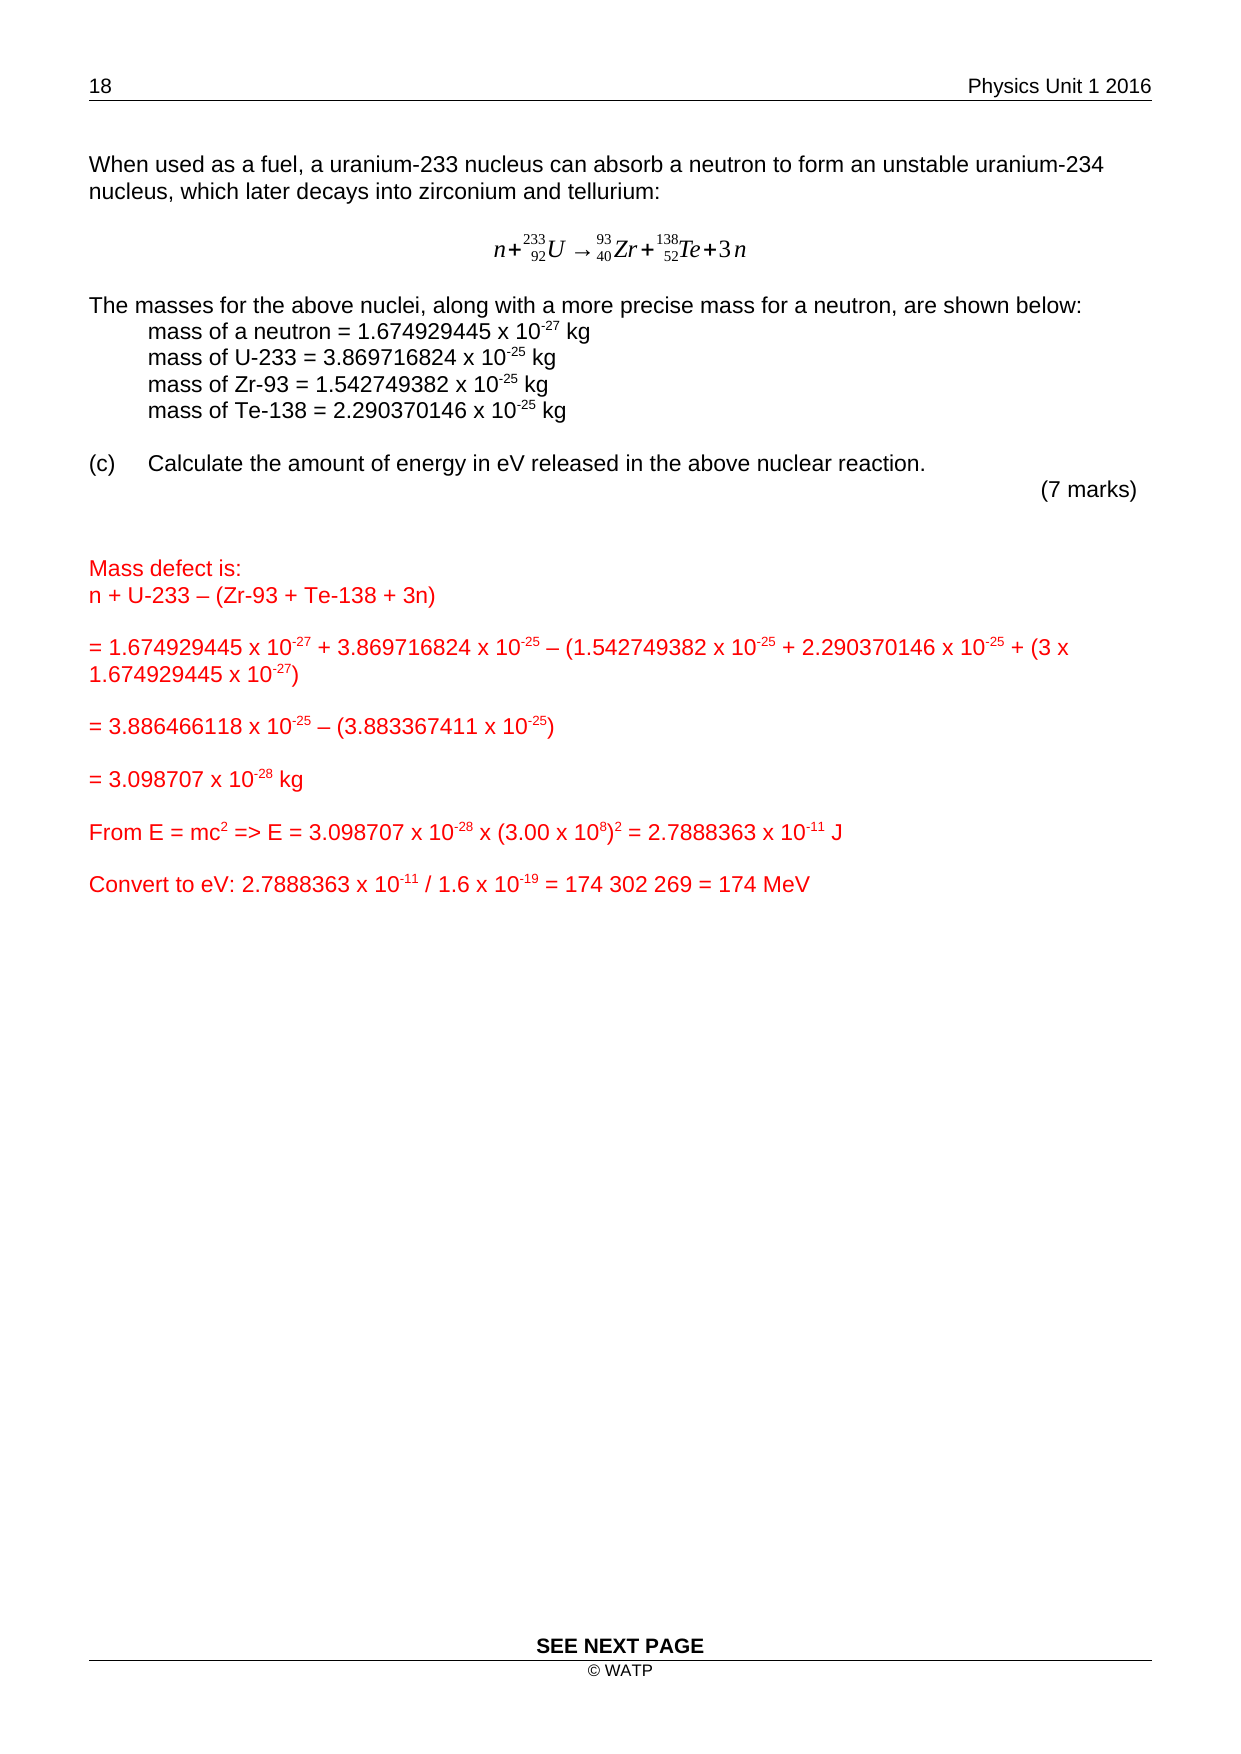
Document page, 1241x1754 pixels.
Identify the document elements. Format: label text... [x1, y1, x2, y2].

text From E = mc2 => E = 3.098707 x 10-28 x (3.00 x 108)2 = 2.7888363 x 10-11 J [89, 819, 1152, 845]
text mass of a neutron = 1.674929445 x 10-27 kg [148, 318, 1152, 344]
text = 3.098707 x 10-28 kg [89, 766, 1152, 792]
text n + U-233 – (Zr-93 + Te-138 + 3n) [89, 582, 1152, 608]
text = 1.674929445 x 10-27 + 3.869716824 x 10-25 – (1.542749382 x 10-25 + 2.290370146 x 10-25 + (3 x 1.674929445 x 10-27) [89, 634, 1152, 687]
text The masses for the above nuclei, along with a more precise mass for a neutron, are shown below: [89, 292, 1152, 318]
text mass of U-233 = 3.869716824 x 10-25 kg [148, 344, 1152, 371]
text Mass defect is: [89, 555, 1152, 582]
text (7 marks) [89, 476, 1152, 502]
text When used as a fuel, a uranium-233 nucleus can absorb a neutron to form an unstable uranium-234 nucleus, which later decays into zirconium and tellurium: [89, 151, 1152, 204]
text (c) Calculate the amount of energy in eV released in the above nuclear reaction. [89, 450, 1152, 476]
text mass of Te-138 = 2.290370146 x 10-25 kg [148, 397, 1152, 423]
text = 3.886466118 x 10-25 – (3.883367411 x 10-25) [89, 713, 1152, 740]
text mass of Zr-93 = 1.542749382 x 10-25 kg [148, 371, 1152, 397]
text Convert to eV: 2.7888363 x 10-11 / 1.6 x 10-19 = 174 302 269 = 174 MeV [89, 871, 1152, 898]
